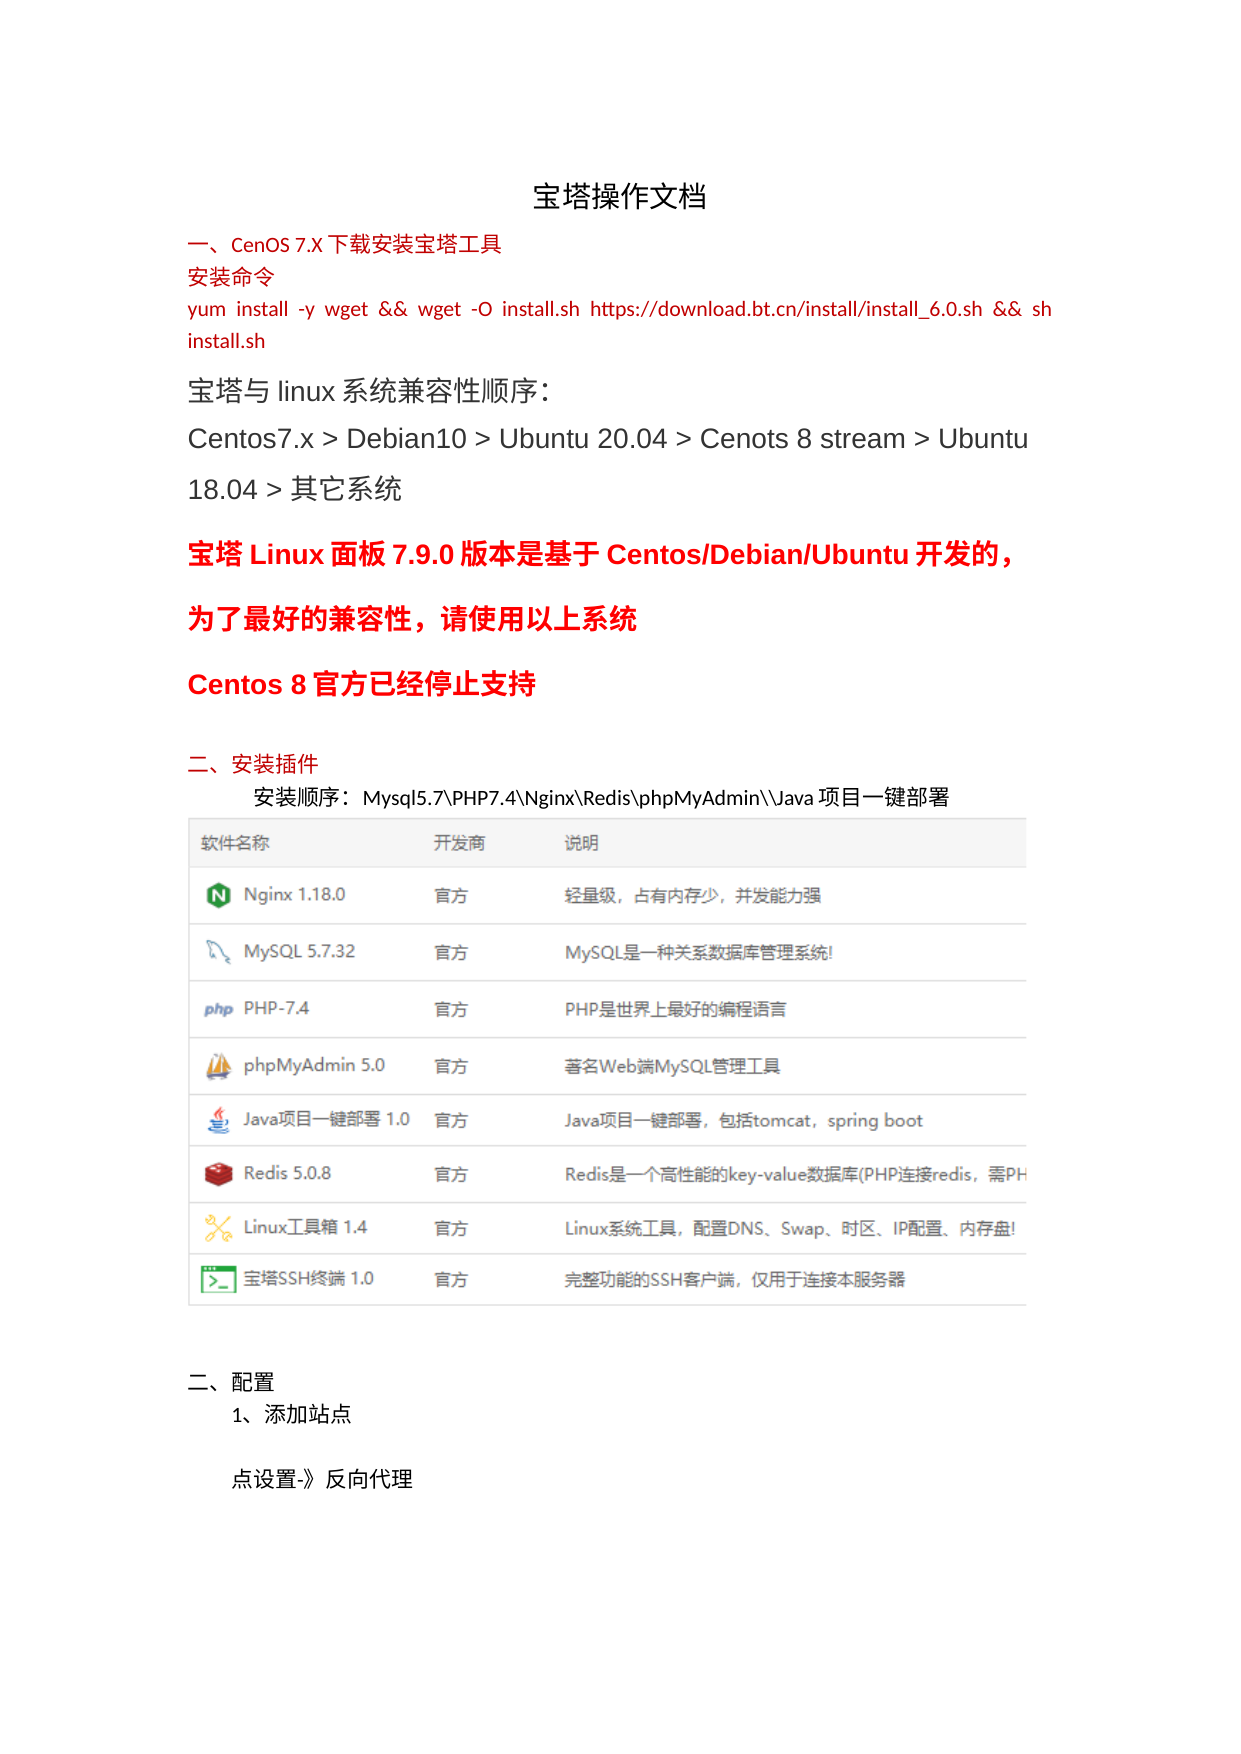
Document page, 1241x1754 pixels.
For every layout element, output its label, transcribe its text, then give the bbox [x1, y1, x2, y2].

list yum install -y wget && wget -O install.sh https://download.bt.cn/install/install_6.0.sh && sh install.sh [187, 292, 1053, 357]
list 安装顺序：Mysql5.7\PHP7.4\Nginx\Redis\phpMyAdmin\\Java项目一键部署 [187, 779, 1053, 812]
picture [187, 812, 1027, 1323]
list 添加站点 [187, 1397, 1053, 1429]
list 宝塔操作文档 [187, 162, 1053, 227]
text 二、配置 [187, 1364, 1053, 1397]
text Centos 8官方已经停止支持 [187, 649, 1053, 714]
text Centos7.x > Debian10 > Ubuntu 20.04 > Cenots 8 stream > Ubuntu 18.04 > 其它系统 [187, 422, 1053, 519]
text 宝塔与linux系统兼容性顺序： [187, 357, 1053, 422]
list 安装插件 [187, 747, 1053, 779]
list 安装命令 [187, 259, 1053, 292]
text 宝塔Linux面板7.9.0版本是基于Centos/Debian/Ubuntu开发的，为了最好的兼容性，请使用以上系统 [187, 519, 1053, 649]
list CenOS 7.X下载安装宝塔工具 [187, 227, 1053, 259]
list 点设置-》反向代理 [187, 1462, 1053, 1494]
